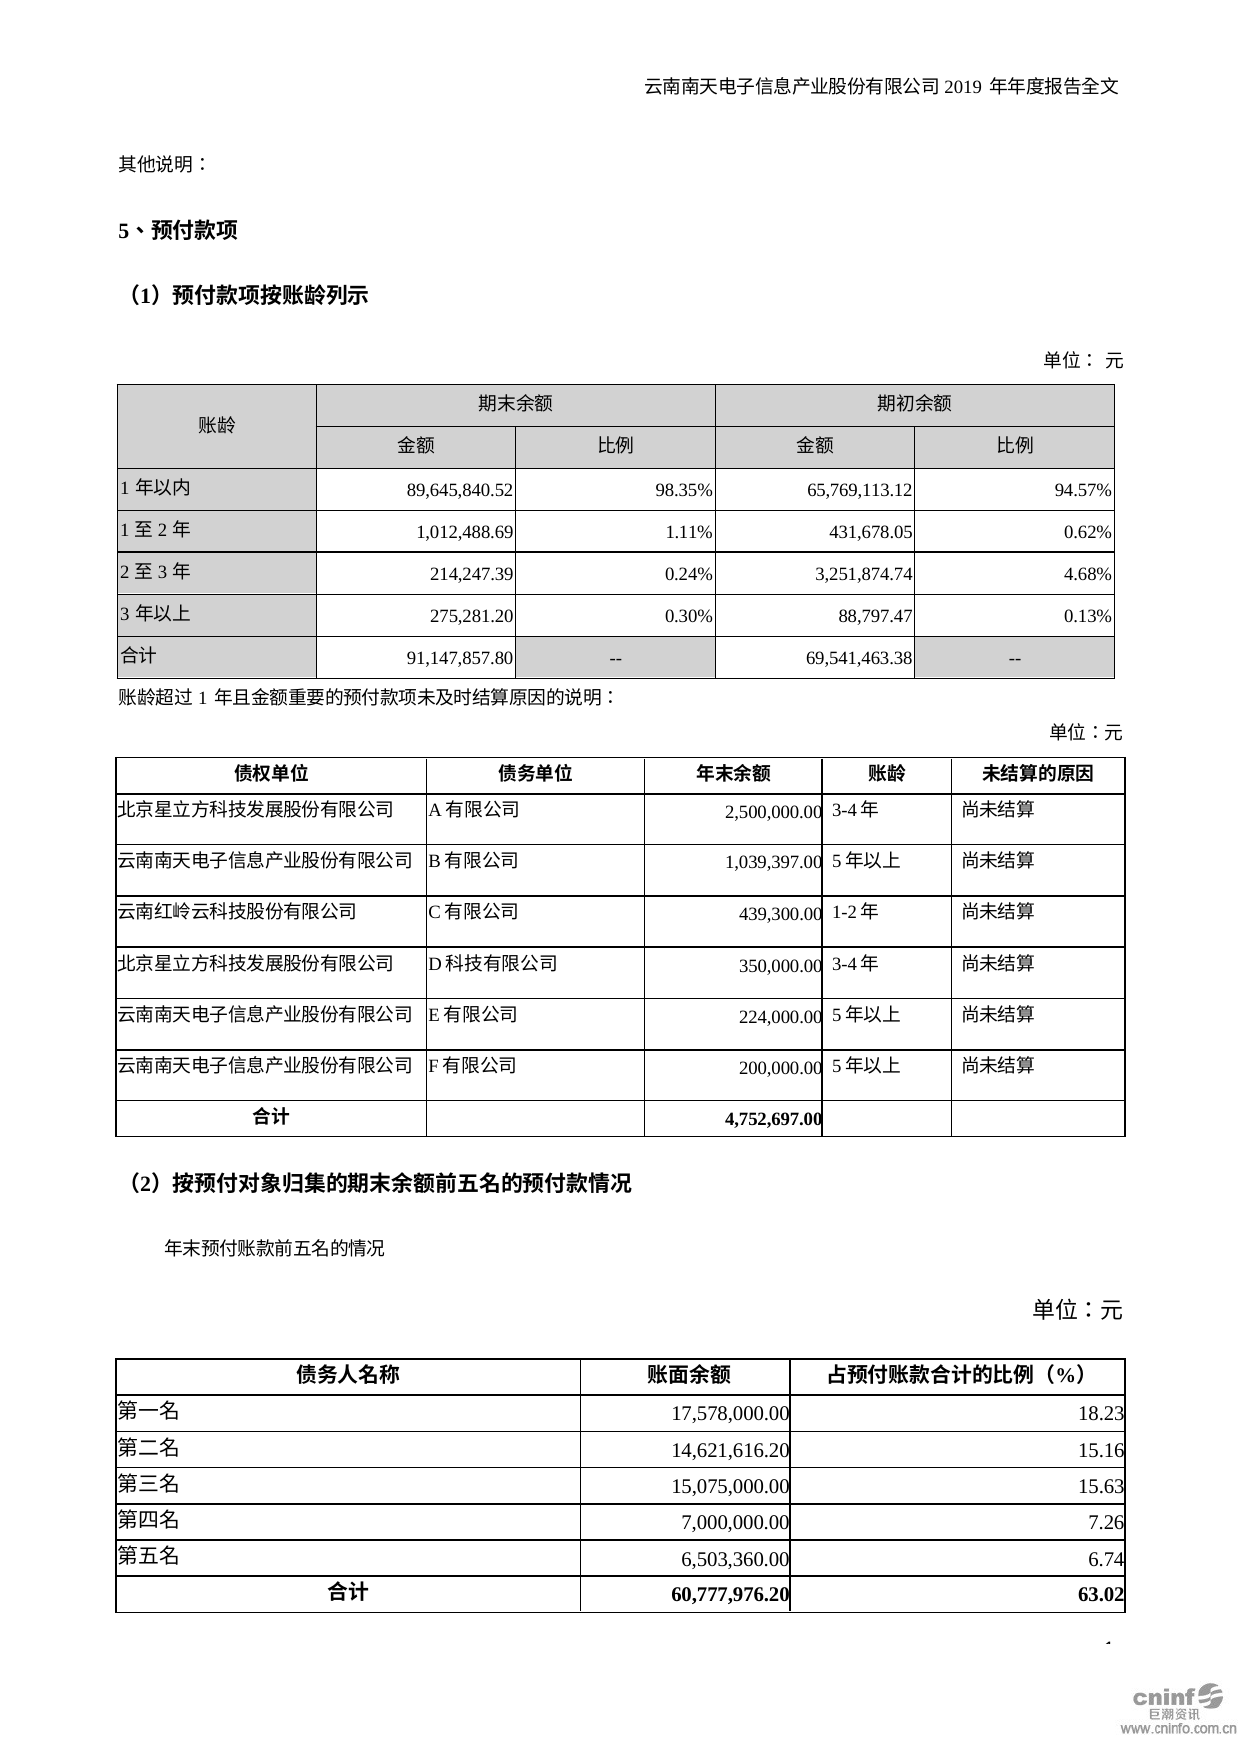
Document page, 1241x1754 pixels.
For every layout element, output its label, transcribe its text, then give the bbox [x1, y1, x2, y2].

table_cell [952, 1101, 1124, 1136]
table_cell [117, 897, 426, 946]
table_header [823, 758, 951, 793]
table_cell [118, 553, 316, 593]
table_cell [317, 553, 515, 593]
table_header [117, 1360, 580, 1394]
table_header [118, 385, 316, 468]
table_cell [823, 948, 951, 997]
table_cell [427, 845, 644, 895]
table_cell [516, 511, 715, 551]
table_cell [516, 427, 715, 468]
subtitle （2）按预付对象归集的期末余额前五名的预付款情况 [118, 1168, 1151, 1198]
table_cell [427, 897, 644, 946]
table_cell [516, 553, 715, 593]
text 年末预付账款前五名的情况 [164, 1236, 1151, 1261]
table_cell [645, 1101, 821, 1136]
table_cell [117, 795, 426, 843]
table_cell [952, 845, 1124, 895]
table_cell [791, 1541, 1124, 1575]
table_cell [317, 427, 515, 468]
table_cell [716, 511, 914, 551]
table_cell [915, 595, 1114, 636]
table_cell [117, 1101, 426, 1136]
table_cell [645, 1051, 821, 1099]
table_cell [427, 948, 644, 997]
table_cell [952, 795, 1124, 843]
text 单位：元 [102, 719, 1123, 745]
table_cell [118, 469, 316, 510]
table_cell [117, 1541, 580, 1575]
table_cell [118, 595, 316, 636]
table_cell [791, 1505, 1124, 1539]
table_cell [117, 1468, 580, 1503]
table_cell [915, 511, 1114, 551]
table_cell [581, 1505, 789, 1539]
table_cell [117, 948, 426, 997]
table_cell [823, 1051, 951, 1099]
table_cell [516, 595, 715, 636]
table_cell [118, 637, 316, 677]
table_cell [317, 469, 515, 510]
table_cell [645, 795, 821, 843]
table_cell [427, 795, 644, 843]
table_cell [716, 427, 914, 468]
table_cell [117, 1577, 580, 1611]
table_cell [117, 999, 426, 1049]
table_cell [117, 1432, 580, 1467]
subtitle 5、预付款项 [118, 215, 1151, 245]
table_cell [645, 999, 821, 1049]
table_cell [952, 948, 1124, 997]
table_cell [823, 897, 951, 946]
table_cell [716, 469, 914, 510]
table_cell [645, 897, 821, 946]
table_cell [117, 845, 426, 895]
text 单位： 元 [102, 347, 1123, 373]
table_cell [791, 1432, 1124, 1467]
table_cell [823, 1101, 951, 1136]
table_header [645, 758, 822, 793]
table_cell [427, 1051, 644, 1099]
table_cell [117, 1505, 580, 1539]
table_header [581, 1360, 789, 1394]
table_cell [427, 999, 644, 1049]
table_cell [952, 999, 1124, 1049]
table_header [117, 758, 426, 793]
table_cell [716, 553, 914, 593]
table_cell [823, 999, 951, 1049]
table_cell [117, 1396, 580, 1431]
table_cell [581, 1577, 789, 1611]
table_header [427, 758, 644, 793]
text （1）预付款项按账龄列示 [118, 280, 1151, 309]
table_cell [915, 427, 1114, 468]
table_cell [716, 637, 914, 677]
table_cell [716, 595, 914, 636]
text 账龄超过 1 年且金额重要的预付款项未及时结算原因的说明： [118, 684, 1151, 709]
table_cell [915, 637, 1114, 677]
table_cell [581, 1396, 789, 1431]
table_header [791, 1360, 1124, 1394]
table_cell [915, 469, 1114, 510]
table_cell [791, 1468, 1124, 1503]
picture [1115, 1680, 1240, 1737]
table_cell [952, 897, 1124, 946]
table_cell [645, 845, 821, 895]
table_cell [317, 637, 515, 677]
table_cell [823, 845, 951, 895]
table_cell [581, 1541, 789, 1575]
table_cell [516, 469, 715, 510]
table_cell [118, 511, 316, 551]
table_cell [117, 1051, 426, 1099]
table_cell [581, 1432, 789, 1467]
text 其他说明： [118, 152, 1151, 177]
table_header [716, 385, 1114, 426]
subtitle 单位：元 [102, 1294, 1123, 1325]
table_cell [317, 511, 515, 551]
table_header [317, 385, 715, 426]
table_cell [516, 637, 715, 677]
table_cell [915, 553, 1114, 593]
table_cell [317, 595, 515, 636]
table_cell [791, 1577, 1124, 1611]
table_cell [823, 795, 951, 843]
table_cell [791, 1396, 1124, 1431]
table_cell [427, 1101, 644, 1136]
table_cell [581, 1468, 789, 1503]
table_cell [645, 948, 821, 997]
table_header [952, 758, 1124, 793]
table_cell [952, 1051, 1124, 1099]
